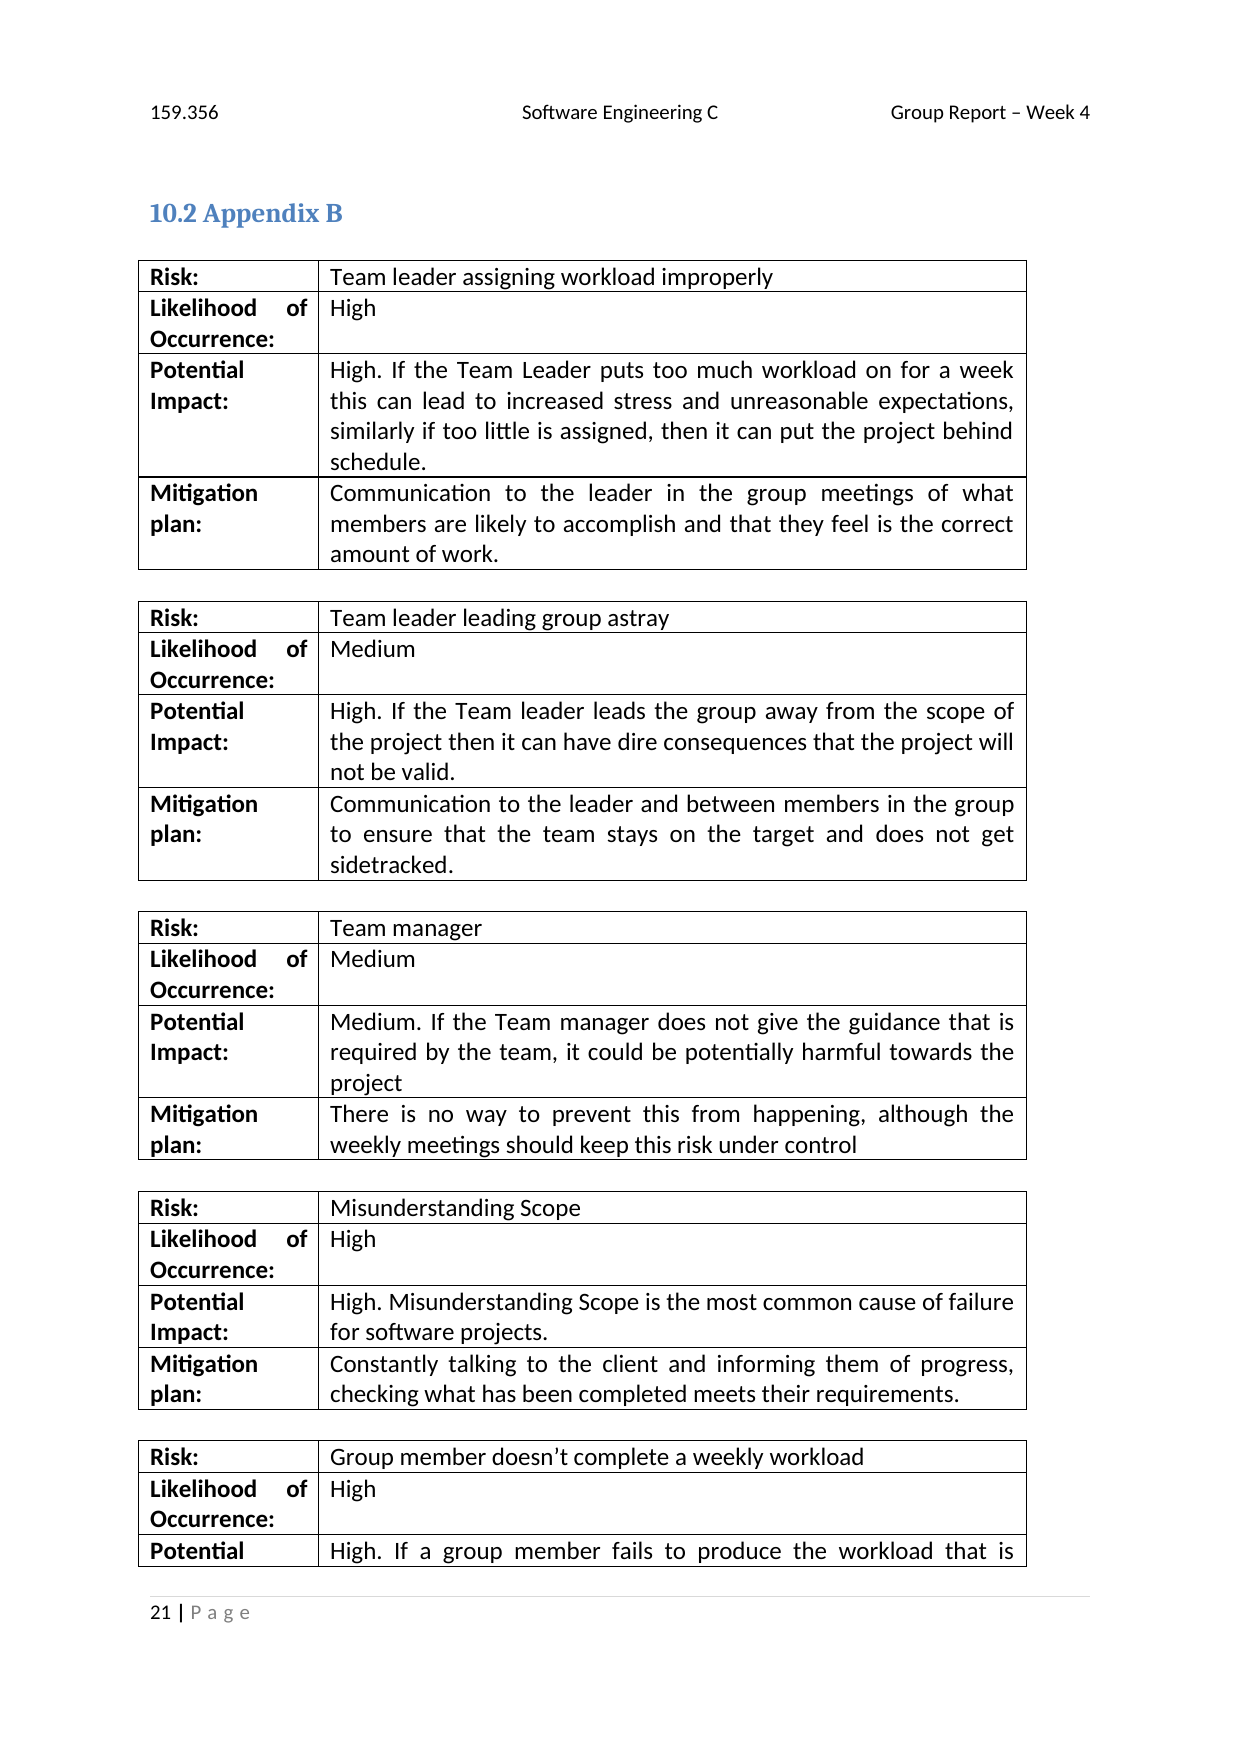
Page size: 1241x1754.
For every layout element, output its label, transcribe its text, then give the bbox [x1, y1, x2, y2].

table_cell Potential Impact: [139, 1006, 318, 1097]
table_cell High [319, 292, 1026, 353]
table_header Risk: [139, 261, 318, 291]
table_cell High [319, 1473, 1026, 1534]
table_cell Potential Impact: [139, 695, 318, 787]
table_cell Communication to the leader and between members in the group to ensure that the team stays on the target and does not get sidetracked. [319, 788, 1026, 879]
table_cell Likelihood of Occurrence: [139, 944, 318, 1005]
table_cell High [319, 1224, 1026, 1284]
table_cell Medium. If the Team manager does not give the guidance that is required by the team, it could be potentially harmful towards the project [319, 1006, 1026, 1097]
table_header Group member doesn’t complete a weekly workload [319, 1441, 1026, 1472]
table_cell Likelihood of Occurrence: [139, 292, 318, 353]
table_header Risk: [139, 1441, 318, 1472]
table_cell Mitigation plan: [139, 478, 318, 569]
table_header Misunderstanding Scope [319, 1192, 1026, 1222]
subtitle 10.2 Appendix B [150, 198, 1090, 229]
table_cell Likelihood of Occurrence: [139, 633, 318, 694]
table_cell Likelihood of Occurrence: [139, 1473, 318, 1534]
table_cell Mitigation plan: [139, 788, 318, 879]
table_header Team manager [319, 912, 1026, 943]
table_header Team leader leading group astray [319, 602, 1026, 632]
table_cell Medium [319, 944, 1026, 1005]
table_cell High. If the Team leader leads the group away from the scope of the project then it can have dire consequences that the project will not be valid. [319, 695, 1026, 787]
table_cell Constantly talking to the client and informing them of progress, checking what has been completed meets their requirements. [319, 1348, 1026, 1409]
table_header Risk: [139, 912, 318, 943]
table_cell Potential Impact: [139, 354, 318, 476]
table_cell Communication to the leader in the group meetings of what members are likely to accomplish and that they feel is the correct amount of work. [319, 478, 1026, 569]
table_cell Mitigation plan: [139, 1348, 318, 1409]
table_cell Likelihood of Occurrence: [139, 1224, 318, 1284]
table_header Risk: [139, 1192, 318, 1222]
table_header Risk: [139, 602, 318, 632]
table_cell High. Misunderstanding Scope is the most common cause of failure for software projects. [319, 1286, 1026, 1347]
table_header Team leader assigning workload improperly [319, 261, 1026, 291]
table_cell Potential Impact: [139, 1535, 318, 1566]
table_cell Mitigation plan: [139, 1098, 318, 1159]
table_cell Potential Impact: [139, 1286, 318, 1347]
table_cell High. If the Team Leader puts too much workload on for a week this can lead to increased stress and unreasonable expectations, similarly if too little is assigned, then it can put the project behind schedule. [319, 354, 1026, 476]
table_cell There is no way to prevent this from happening, although the weekly meetings should keep this risk under control [319, 1098, 1026, 1159]
table_cell Medium [319, 633, 1026, 694]
